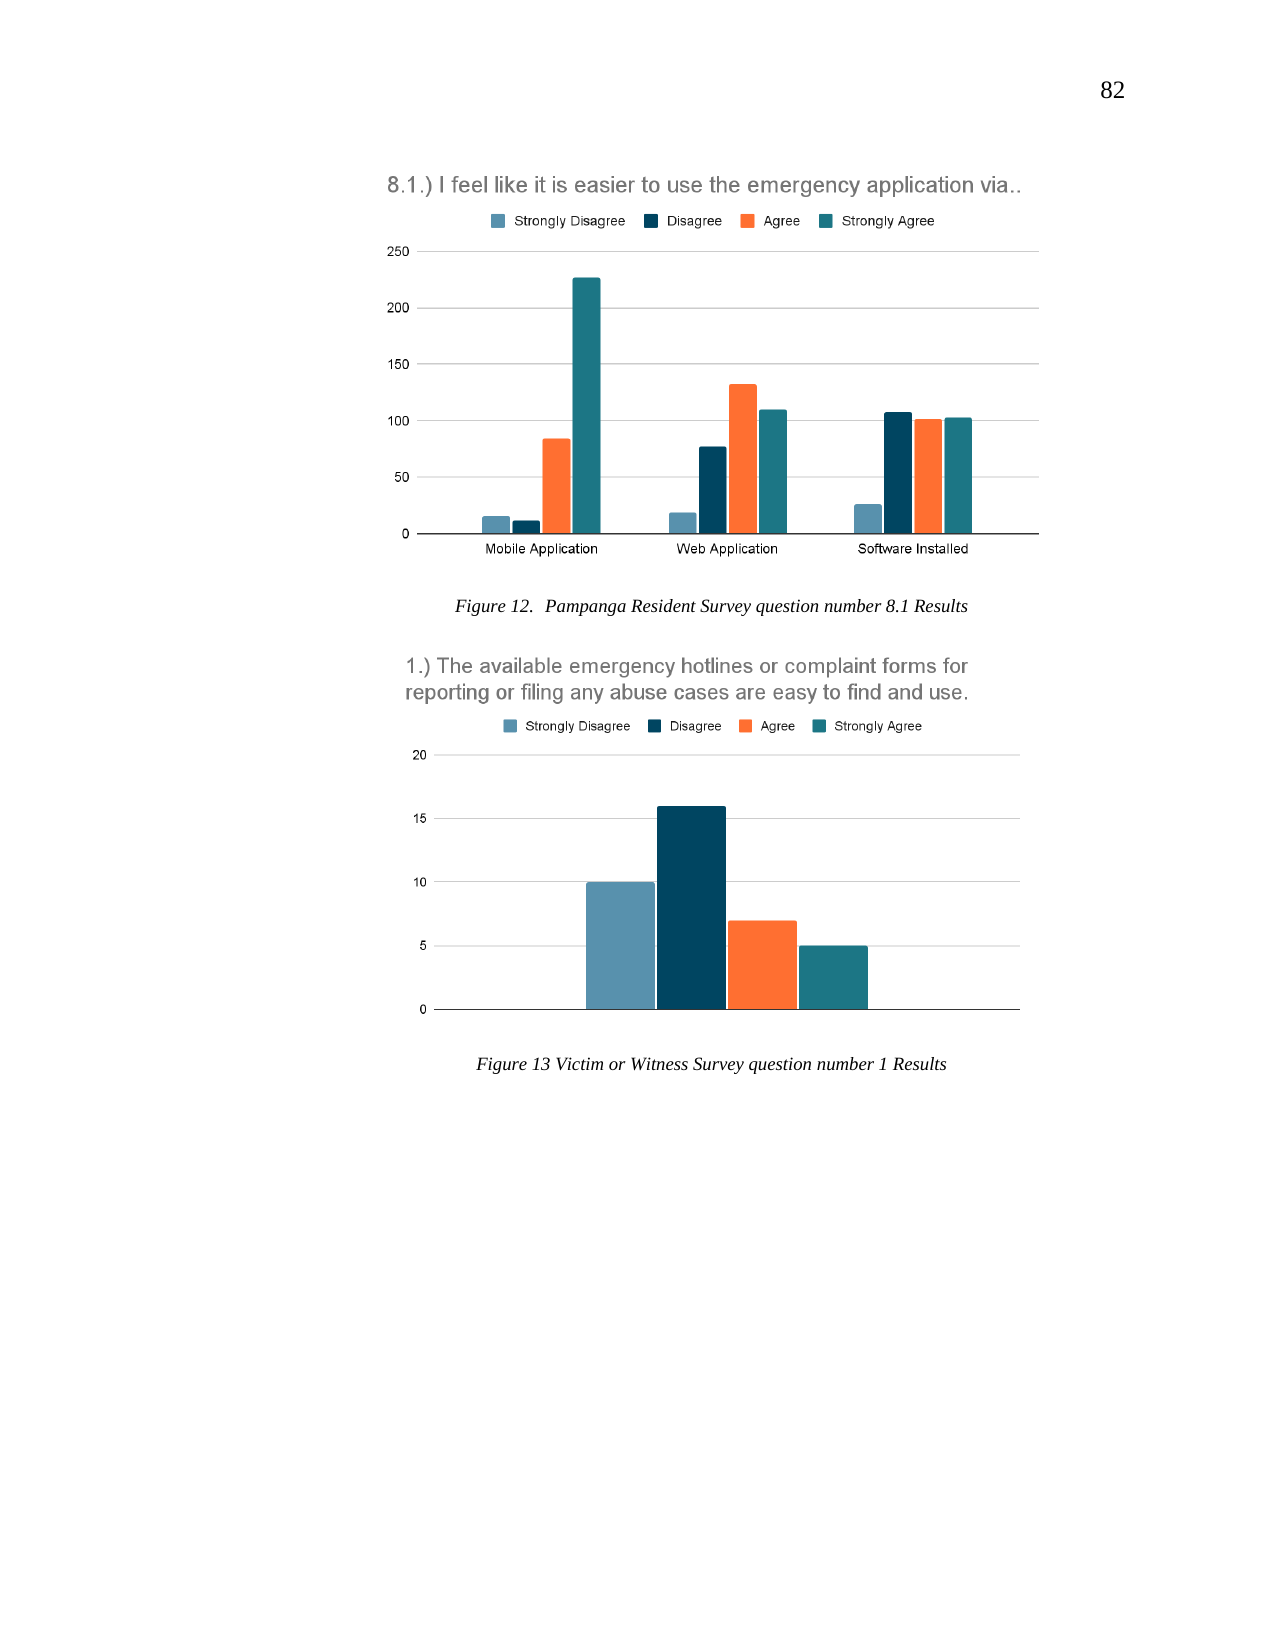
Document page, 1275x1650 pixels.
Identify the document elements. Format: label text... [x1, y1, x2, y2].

text Figure 12. Pampanga Resident Survey question number 8.1 Results [225, 595, 1125, 616]
text Figure 13 Victim or Witness Survey question number 1 Results [225, 1053, 1125, 1074]
picture [365, 150, 1060, 578]
picture [386, 632, 1039, 1037]
